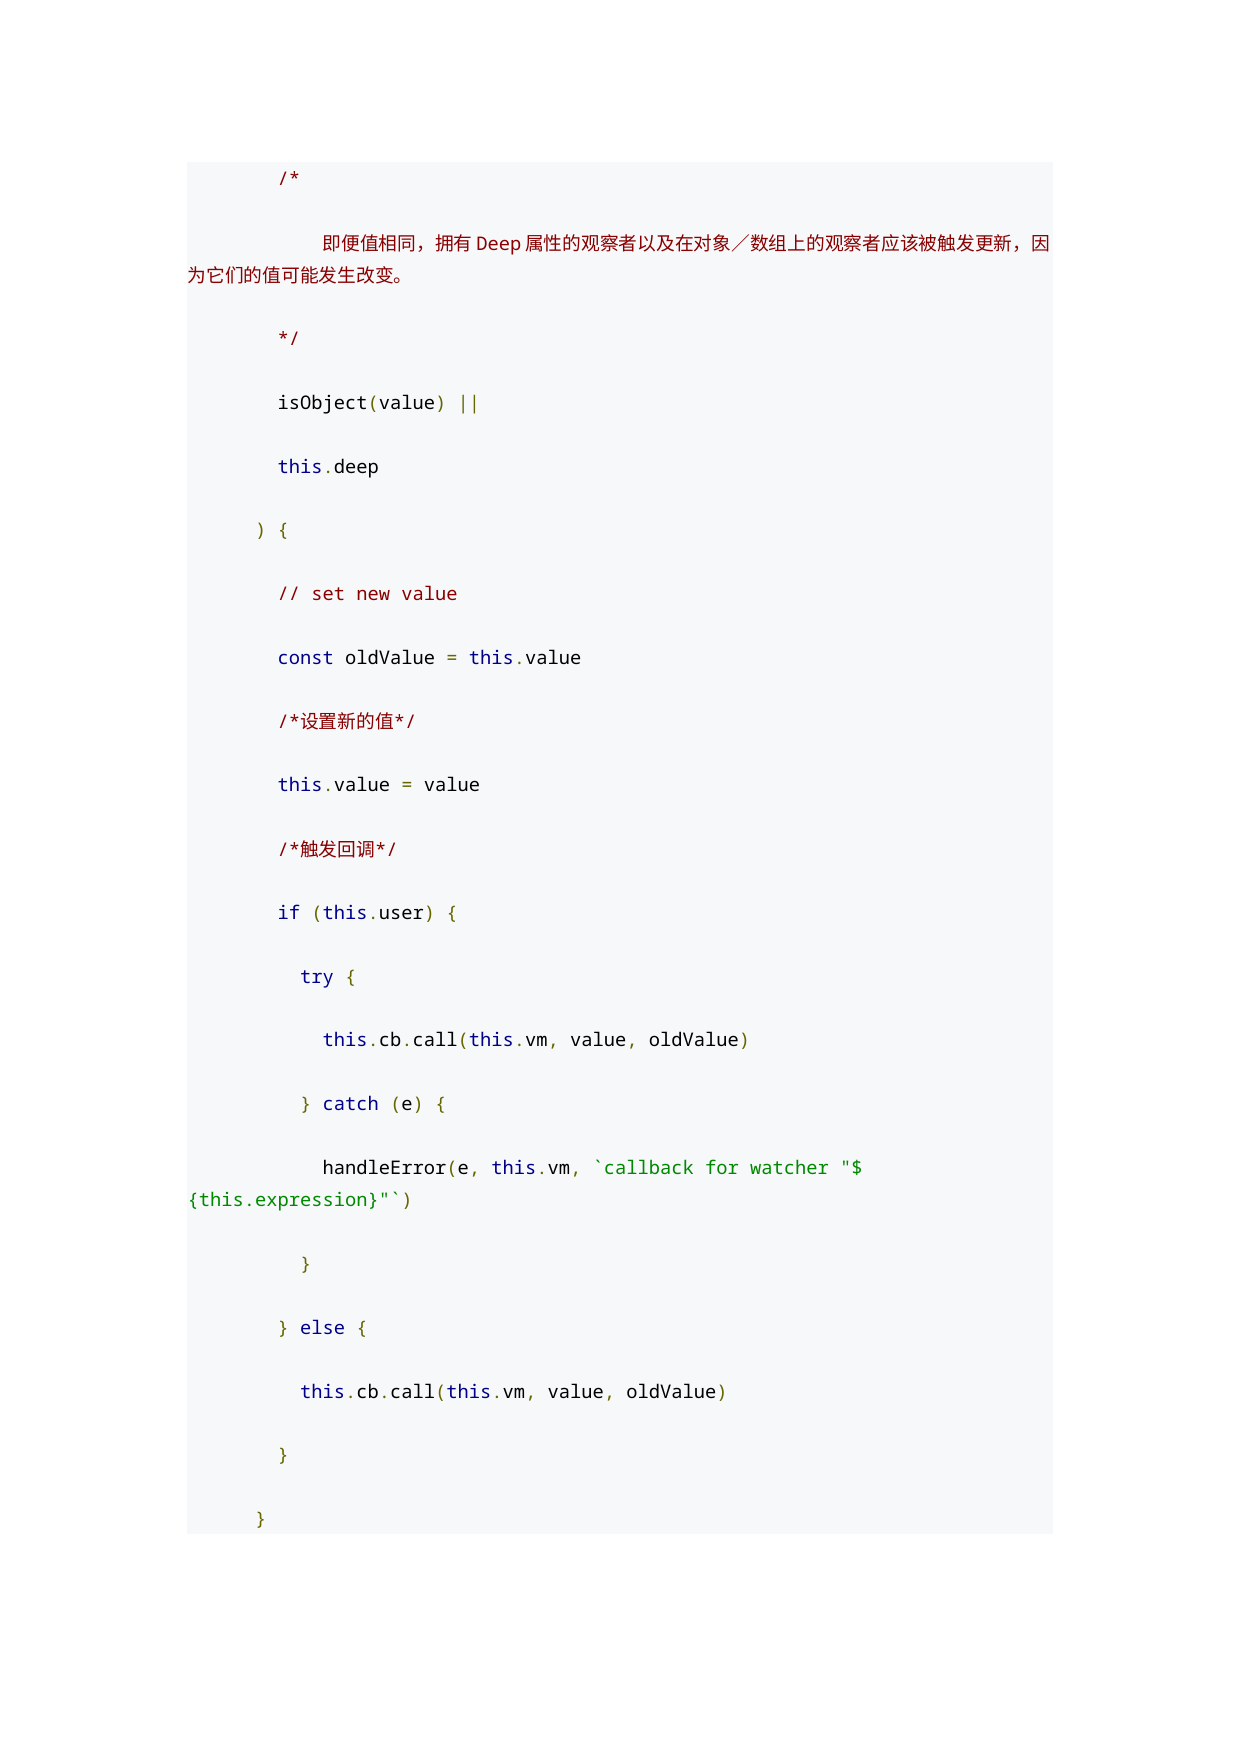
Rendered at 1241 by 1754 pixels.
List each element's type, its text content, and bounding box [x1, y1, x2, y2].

text 即便值相同，拥有Deep属性的观察者以及在对象／数组上的观察者应该被触发更新，因为它们的值可能发生改变。 [187, 226, 1053, 291]
text // set new value [187, 577, 1053, 609]
text if (this.user) { [187, 896, 1053, 928]
text /*触发回调*/ [187, 832, 1053, 864]
text } else { [187, 1311, 1053, 1343]
text this.cb.call(this.vm, value, oldValue) [187, 1374, 1053, 1407]
text const oldValue = this.value [187, 641, 1053, 673]
text } [187, 1247, 1053, 1279]
text handleError(e, this.vm, `callback for watcher "${this.expression}"`) [187, 1151, 1053, 1216]
text this.cb.call(this.vm, value, oldValue) [187, 1023, 1053, 1056]
text this.value = value [187, 768, 1053, 801]
text ) { [187, 513, 1053, 546]
text } [187, 1502, 1053, 1534]
text this.deep [187, 449, 1053, 482]
text } catch (e) { [187, 1087, 1053, 1119]
text } [187, 1438, 1053, 1471]
text /*设置新的值*/ [187, 704, 1053, 737]
text /* [187, 162, 1053, 194]
text try { [187, 959, 1053, 992]
text */ [187, 322, 1053, 354]
text isObject(value) || [187, 386, 1053, 418]
